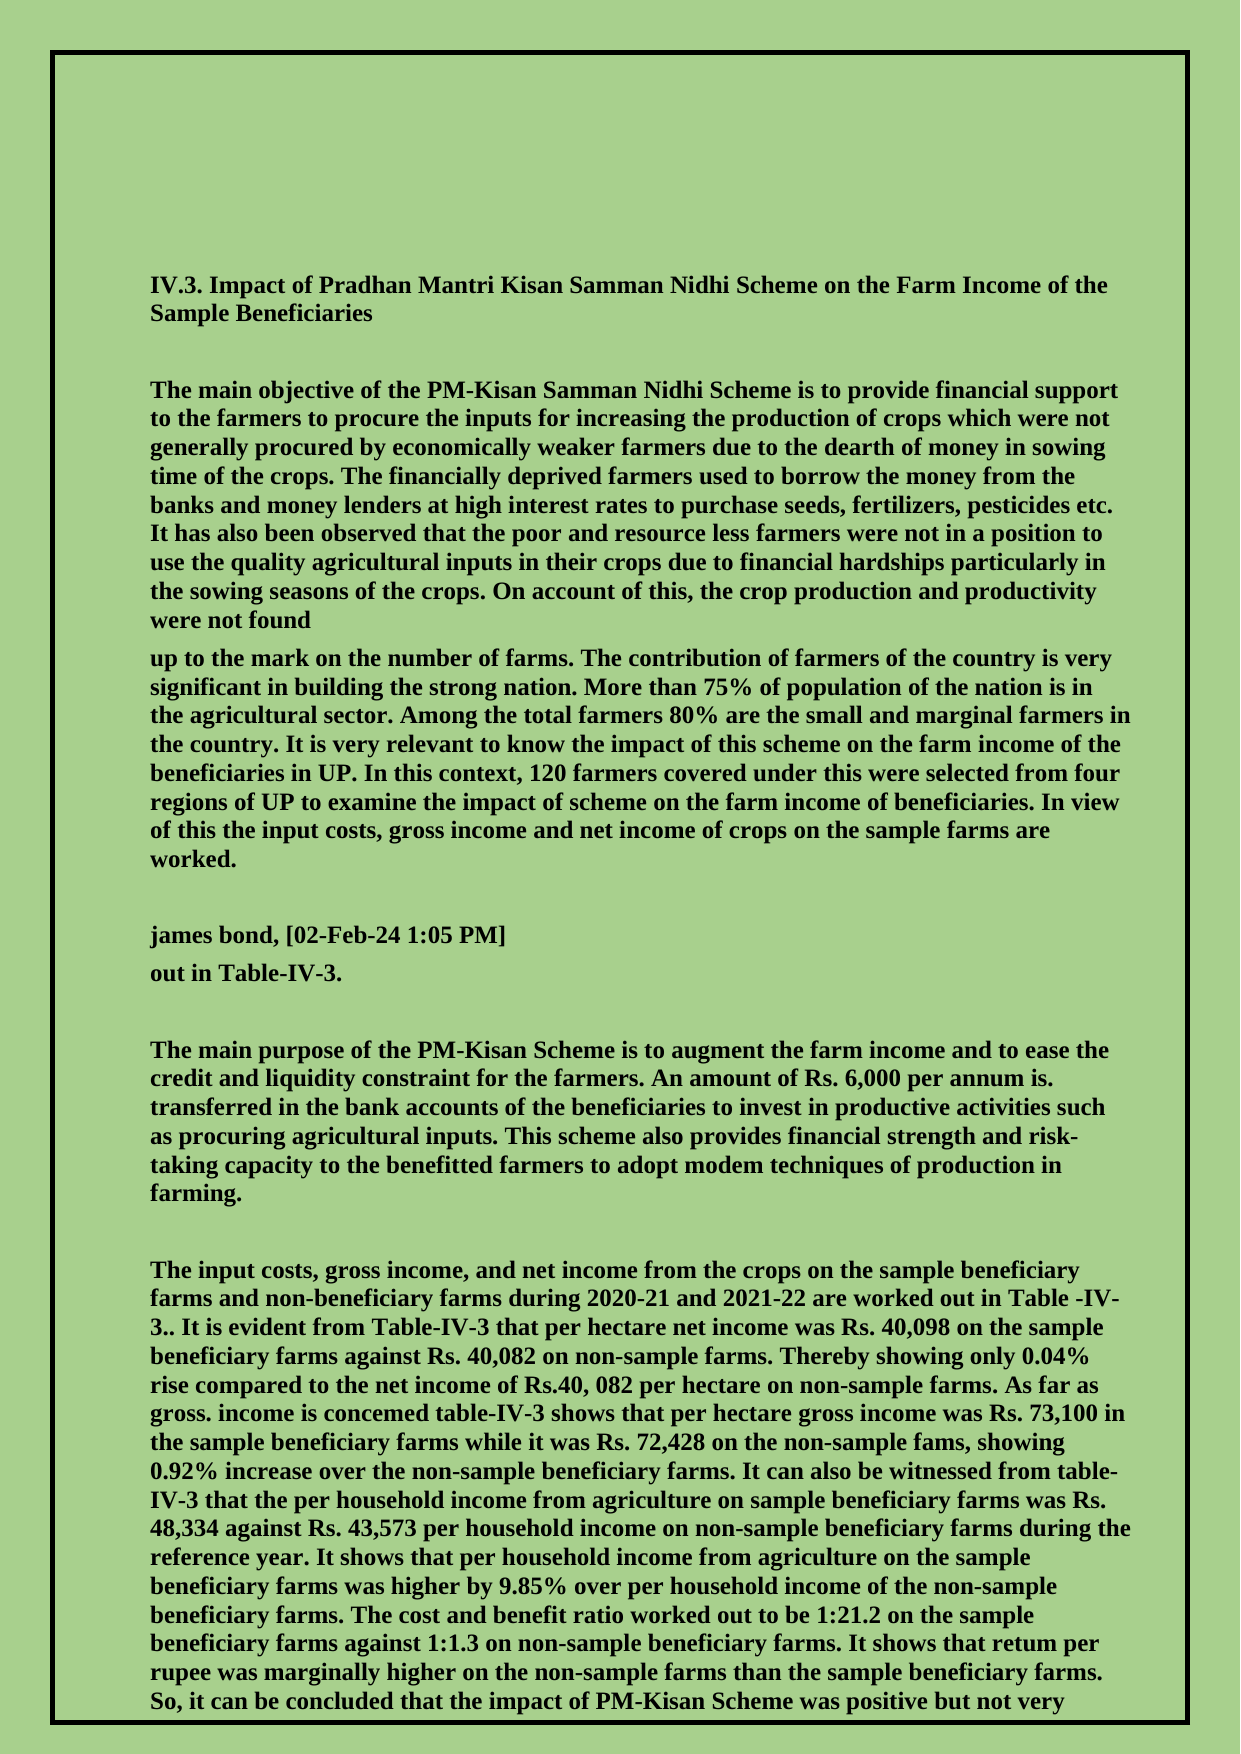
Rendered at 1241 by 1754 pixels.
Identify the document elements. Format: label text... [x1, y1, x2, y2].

subtitle The main purpose of the PM-Kisan Scheme is to augment the farm income and to ease the credit and liquidity constraint for the farmers. An amount of Rs. 6,000 per annum is. transferred in the bank accounts of the beneficiaries to invest in productive activities such as procuring agricultural inputs. This scheme also provides financial strength and risk-taking capacity to the benefitted farmers to adopt modem techniques of production in farming. [150, 1035, 1132, 1207]
subtitle IV.3. Impact of Pradhan Mantri Kisan Samman Nidhi Scheme on the Farm Income of the Sample Beneficiaries [150, 270, 1132, 327]
subtitle out in Table-IV-3. [150, 958, 1132, 987]
subtitle james bond, [02-Feb-24 1:05 PM] [150, 920, 1132, 949]
subtitle The main objective of the PM-Kisan Samman Nidhi Scheme is to provide financial support to the farmers to procure the inputs for increasing the production of crops which were not generally procured by economically weaker farmers due to the dearth of money in sowing time of the crops. The financially deprived farmers used to borrow the money from the banks and money lenders at high interest rates to purchase seeds, fertilizers, pesticides etc. It has also been observed that the poor and resource less farmers were not in a position to use the quality agricultural inputs in their crops due to financial hardships particularly in the sowing seasons of the crops. On account of this, the crop production and productivity were not found [150, 375, 1132, 633]
subtitle up to the mark on the number of farms. The contribution of farmers of the country is very significant in building the strong nation. More than 75% of population of the nation is in the agricultural sector. Among the total farmers 80% are the small and marginal farmers in the country. It is very relevant to know the impact of this scheme on the farm income of the beneficiaries in UP. In this context, 120 farmers covered under this were selected from four regions of UP to examine the impact of scheme on the farm income of beneficiaries. In view of this the input costs, gross income and net income of crops on the sample farms are worked. [150, 643, 1132, 873]
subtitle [150, 1255, 1132, 1715]
